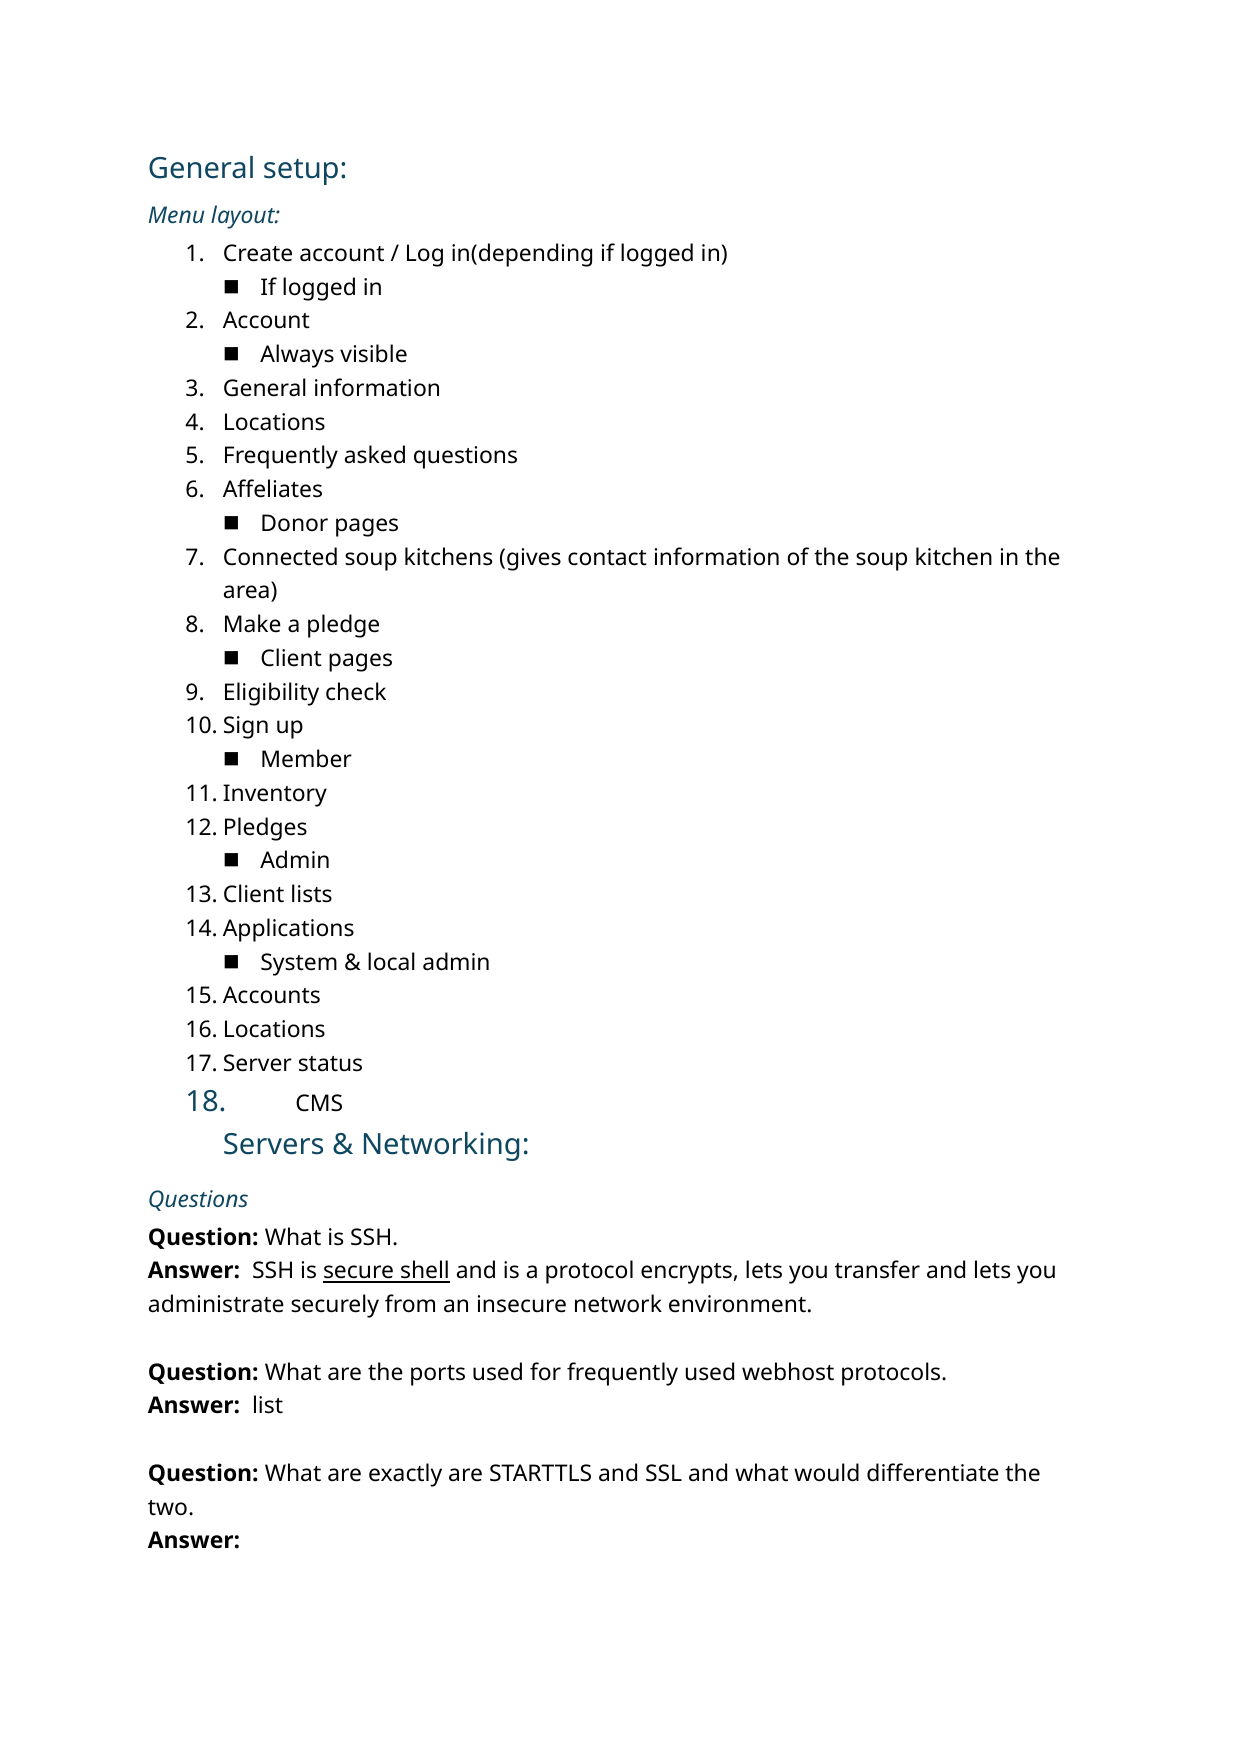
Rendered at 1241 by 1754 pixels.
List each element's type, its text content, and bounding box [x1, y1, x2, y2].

list Accounts [185, 979, 1093, 1010]
list System & local admin [223, 945, 1093, 977]
list Affeliates [185, 473, 1093, 504]
list Connected soup kitchens (gives contact information of the soup kitchen in the area) [185, 540, 1093, 605]
list Pledges [185, 810, 1093, 842]
list Create account / Log in(depending if logged in) [185, 237, 1093, 268]
list Always visible [223, 338, 1093, 369]
list Eligibility check [185, 675, 1093, 707]
list Member [223, 743, 1093, 774]
list Frequently asked questions [185, 439, 1093, 470]
list Account [185, 304, 1093, 335]
list General information [185, 372, 1093, 403]
list Client lists [185, 878, 1093, 909]
list Donor pages [223, 507, 1093, 538]
list Admin [223, 844, 1093, 875]
list Make a pledge [185, 608, 1093, 639]
text Question: What is SSH. Answer: SSH is secure shell and is a protocol encrypts, lets you transfer and lets you administrate securely from an insecure network environment. Question: What are the ports used for frequently used webhost protocols. Answer: list Question: What are exactly are STARTTLS and SSL and what would differentiate the two. Answer: [148, 1221, 1093, 1556]
list Client pages [223, 642, 1093, 673]
list Applications [185, 912, 1093, 943]
subtitle General setup: [148, 148, 1093, 187]
list Locations [185, 405, 1093, 437]
list If logged in [223, 270, 1093, 302]
list CMS Servers & Networking: [185, 1080, 1093, 1163]
subtitle Menu layout: [148, 199, 1093, 230]
list Inventory [185, 777, 1093, 808]
list Locations [185, 1013, 1093, 1044]
subtitle Questions [148, 1183, 1093, 1214]
list Server status [185, 1047, 1093, 1078]
list Sign up [185, 709, 1093, 740]
